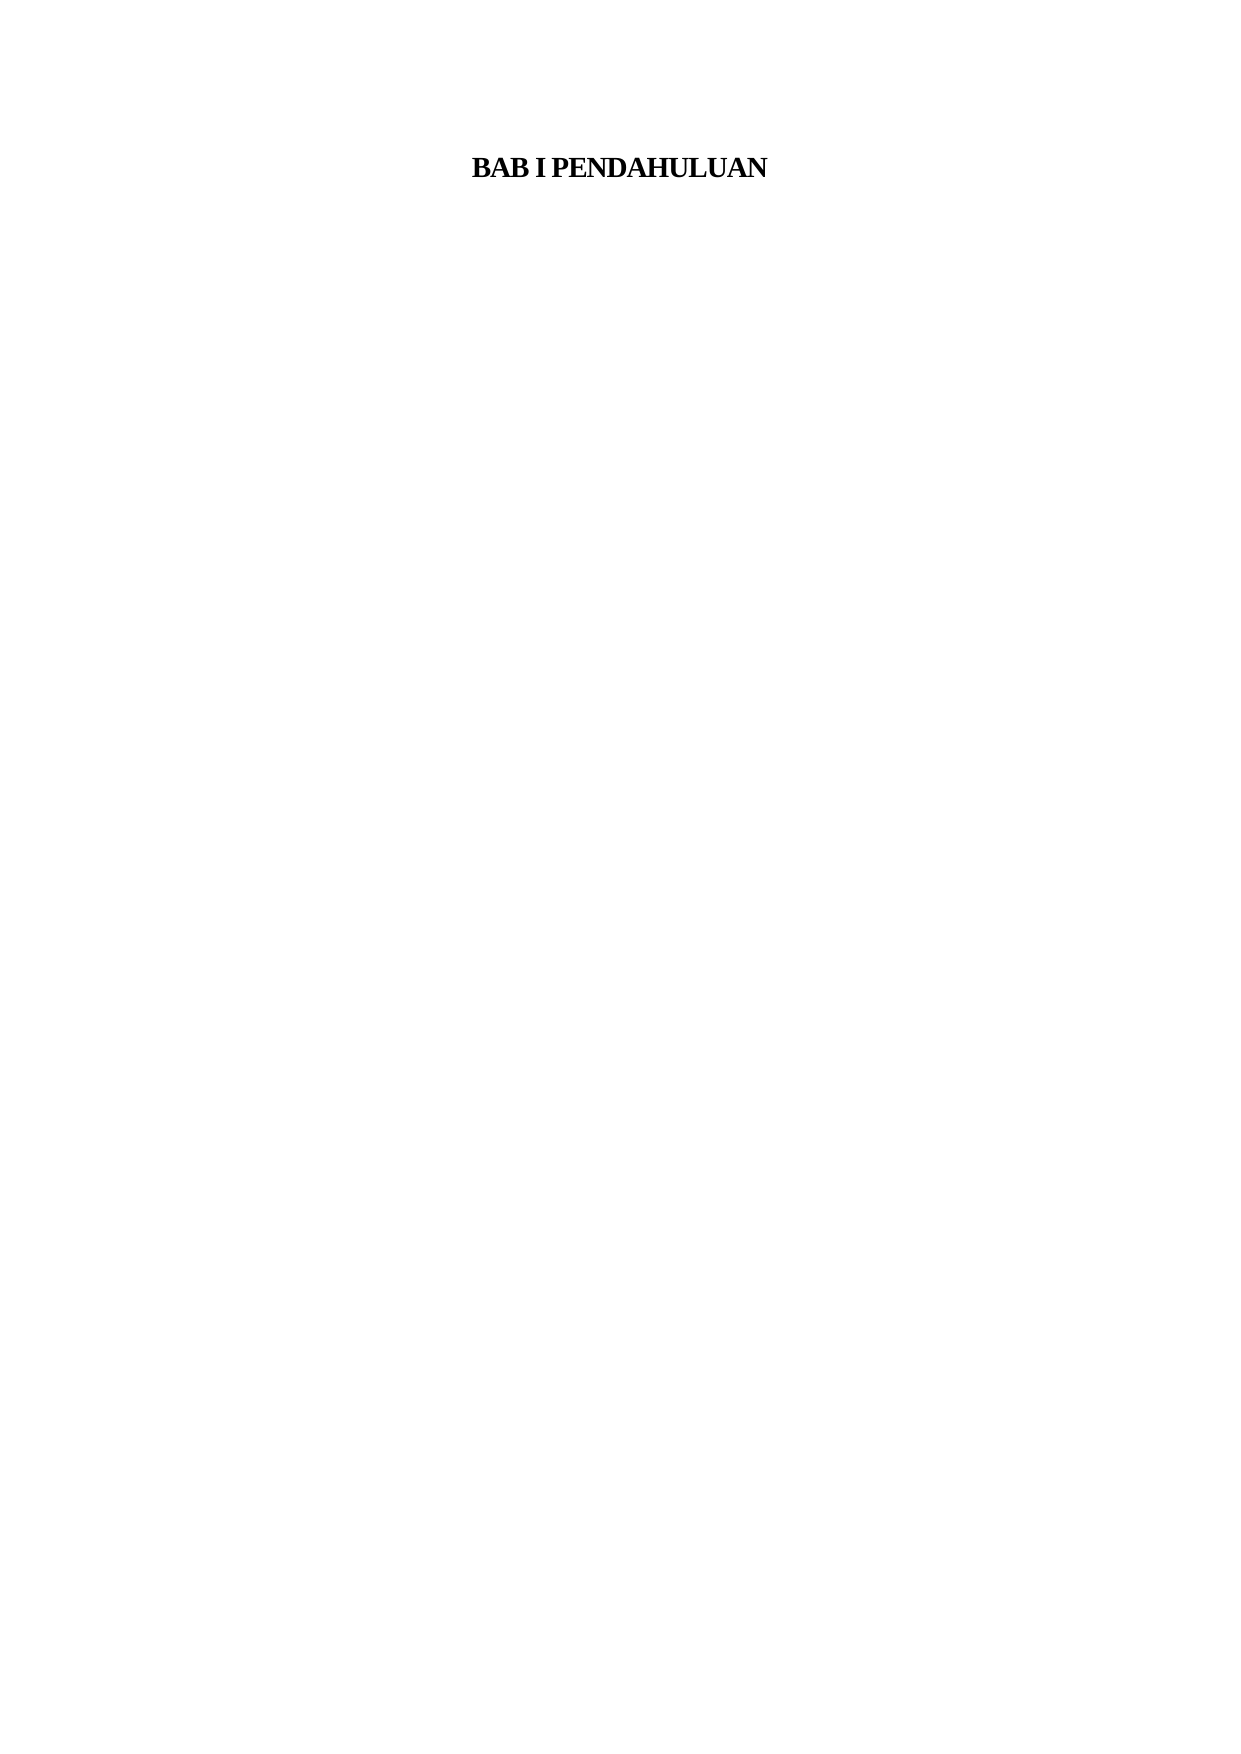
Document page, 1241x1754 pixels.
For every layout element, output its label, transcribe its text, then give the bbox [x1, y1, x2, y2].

title BAB I PENDAHULUAN [150, 150, 1090, 183]
